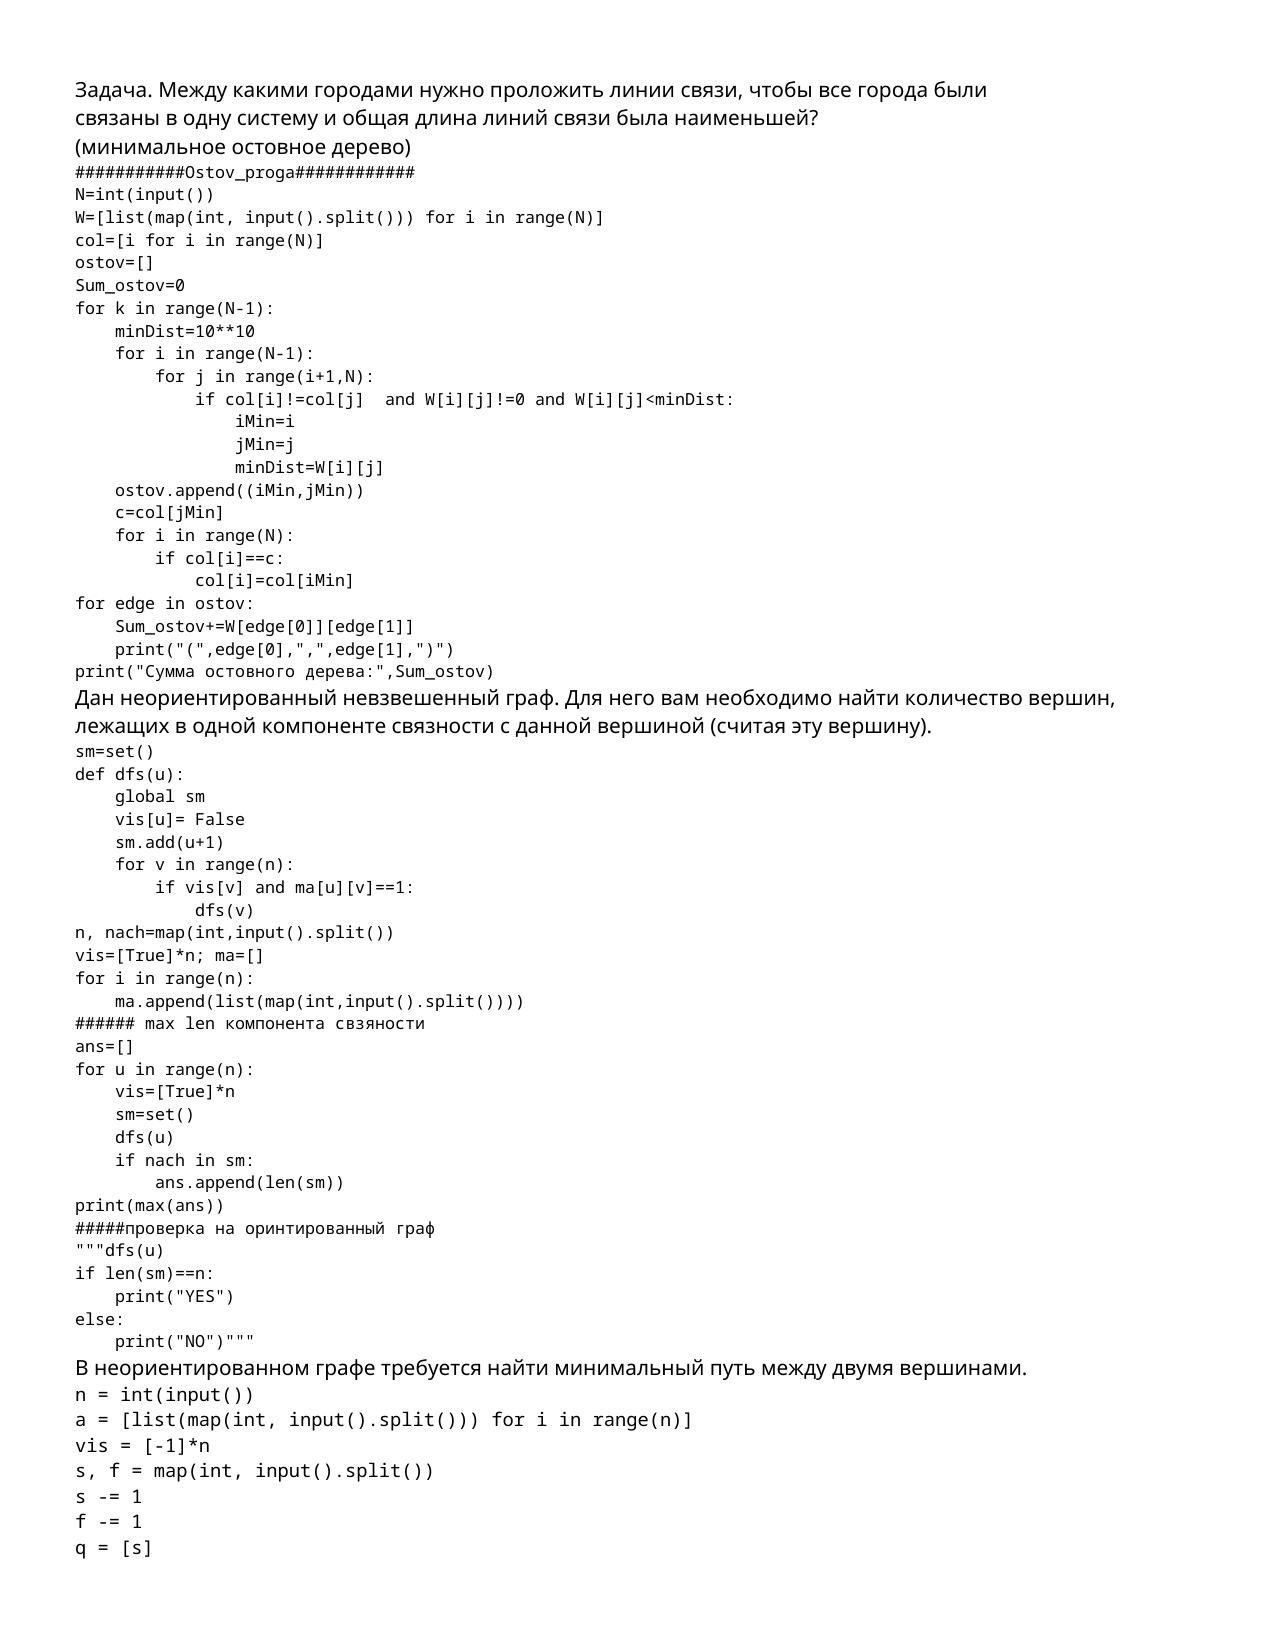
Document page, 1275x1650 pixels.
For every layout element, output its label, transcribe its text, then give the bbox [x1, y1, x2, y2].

text for i in range(n): [75, 967, 1200, 989]
text sm=set() [75, 739, 1200, 762]
text n, nach=map(int,input().split()) [75, 921, 1200, 944]
text s -= 1 [75, 1483, 1200, 1509]
text лежащих в одной компоненте связности с данной вершиной (считая эту вершину). [75, 711, 1200, 739]
text a = [list(map(int, input().split())) for i in range(n)] [75, 1407, 1200, 1432]
text c=col[jMin] [75, 501, 1200, 524]
text sm=set() [75, 1103, 1200, 1126]
text col[i]=col[iMin] [75, 569, 1200, 592]
text Sum_ostov+=W[edge[0]][edge[1]] [75, 614, 1200, 637]
text ma.append(list(map(int,input().split()))) [75, 989, 1200, 1012]
text связаны в одну систему и общая длина линий связи была наименьшей? [75, 103, 1200, 132]
text minDist=10**10 [75, 319, 1200, 342]
text Sum_ostov=0 [75, 274, 1200, 297]
text n = int(input()) [75, 1381, 1200, 1407]
text ans.append(len(sm)) [75, 1171, 1200, 1194]
text Дан неориентированный невзвешенный граф. Для него вам необходимо найти количество вершин, [75, 683, 1200, 711]
text print("Сумма остовного дерева:",Sum_ostov) [75, 660, 1200, 683]
text global sm [75, 785, 1200, 808]
text for j in range(i+1,N): [75, 365, 1200, 387]
text ostov=[] [75, 251, 1200, 274]
text ###########Ostov_proga############ [75, 160, 1200, 183]
text col=[i for i in range(N)] [75, 228, 1200, 251]
text if col[i]!=col[j] and W[i][j]!=0 and W[i][j]<minDist: [75, 387, 1200, 410]
text if vis[v] and ma[u][v]==1: [75, 876, 1200, 898]
text print("YES") [75, 1284, 1200, 1307]
text dfs(u) [75, 1126, 1200, 1148]
text if col[i]==c: [75, 546, 1200, 569]
text for i in range(N-1): [75, 342, 1200, 365]
text ostov.append((iMin,jMin)) [75, 478, 1200, 501]
text s, f = map(int, input().split()) [75, 1458, 1200, 1483]
text W=[list(map(int, input().split())) for i in range(N)] [75, 206, 1200, 228]
text vis=[True]*n; ma=[] [75, 944, 1200, 967]
text N=int(input()) [75, 183, 1200, 206]
text for i in range(N): [75, 524, 1200, 546]
text q = [s] [75, 1534, 1200, 1560]
text dfs(v) [75, 898, 1200, 921]
text else: [75, 1307, 1200, 1330]
text f -= 1 [75, 1509, 1200, 1534]
text ###### max len компонента свзяности [75, 1012, 1200, 1035]
text Задача. Между какими городами нужно проложить линии связи, чтобы все города были [75, 75, 1200, 103]
text if nach in sm: [75, 1148, 1200, 1171]
text print(max(ans)) [75, 1194, 1200, 1216]
text def dfs(u): [75, 762, 1200, 785]
text (минимальное остовное дерево) [75, 132, 1200, 160]
text ans=[] [75, 1035, 1200, 1057]
text vis = [-1]*n [75, 1432, 1200, 1458]
text print("NO")""" [75, 1330, 1200, 1353]
text for k in range(N-1): [75, 297, 1200, 319]
text sm.add(u+1) [75, 830, 1200, 853]
text if len(sm)==n: [75, 1262, 1200, 1284]
text #####проверка на оринтированный граф [75, 1216, 1200, 1239]
text print("(",edge[0],",",edge[1],")") [75, 637, 1200, 660]
text for v in range(n): [75, 853, 1200, 876]
text """dfs(u) [75, 1239, 1200, 1262]
text jMin=j [75, 433, 1200, 456]
text for u in range(n): [75, 1057, 1200, 1080]
text vis[u]= False [75, 808, 1200, 830]
text iMin=i [75, 410, 1200, 433]
text minDist=W[i][j] [75, 456, 1200, 478]
text for edge in ostov: [75, 592, 1200, 614]
text В неориентированном графе требуется найти минимальный путь между двумя вершинами. [75, 1353, 1200, 1381]
text vis=[True]*n [75, 1080, 1200, 1103]
